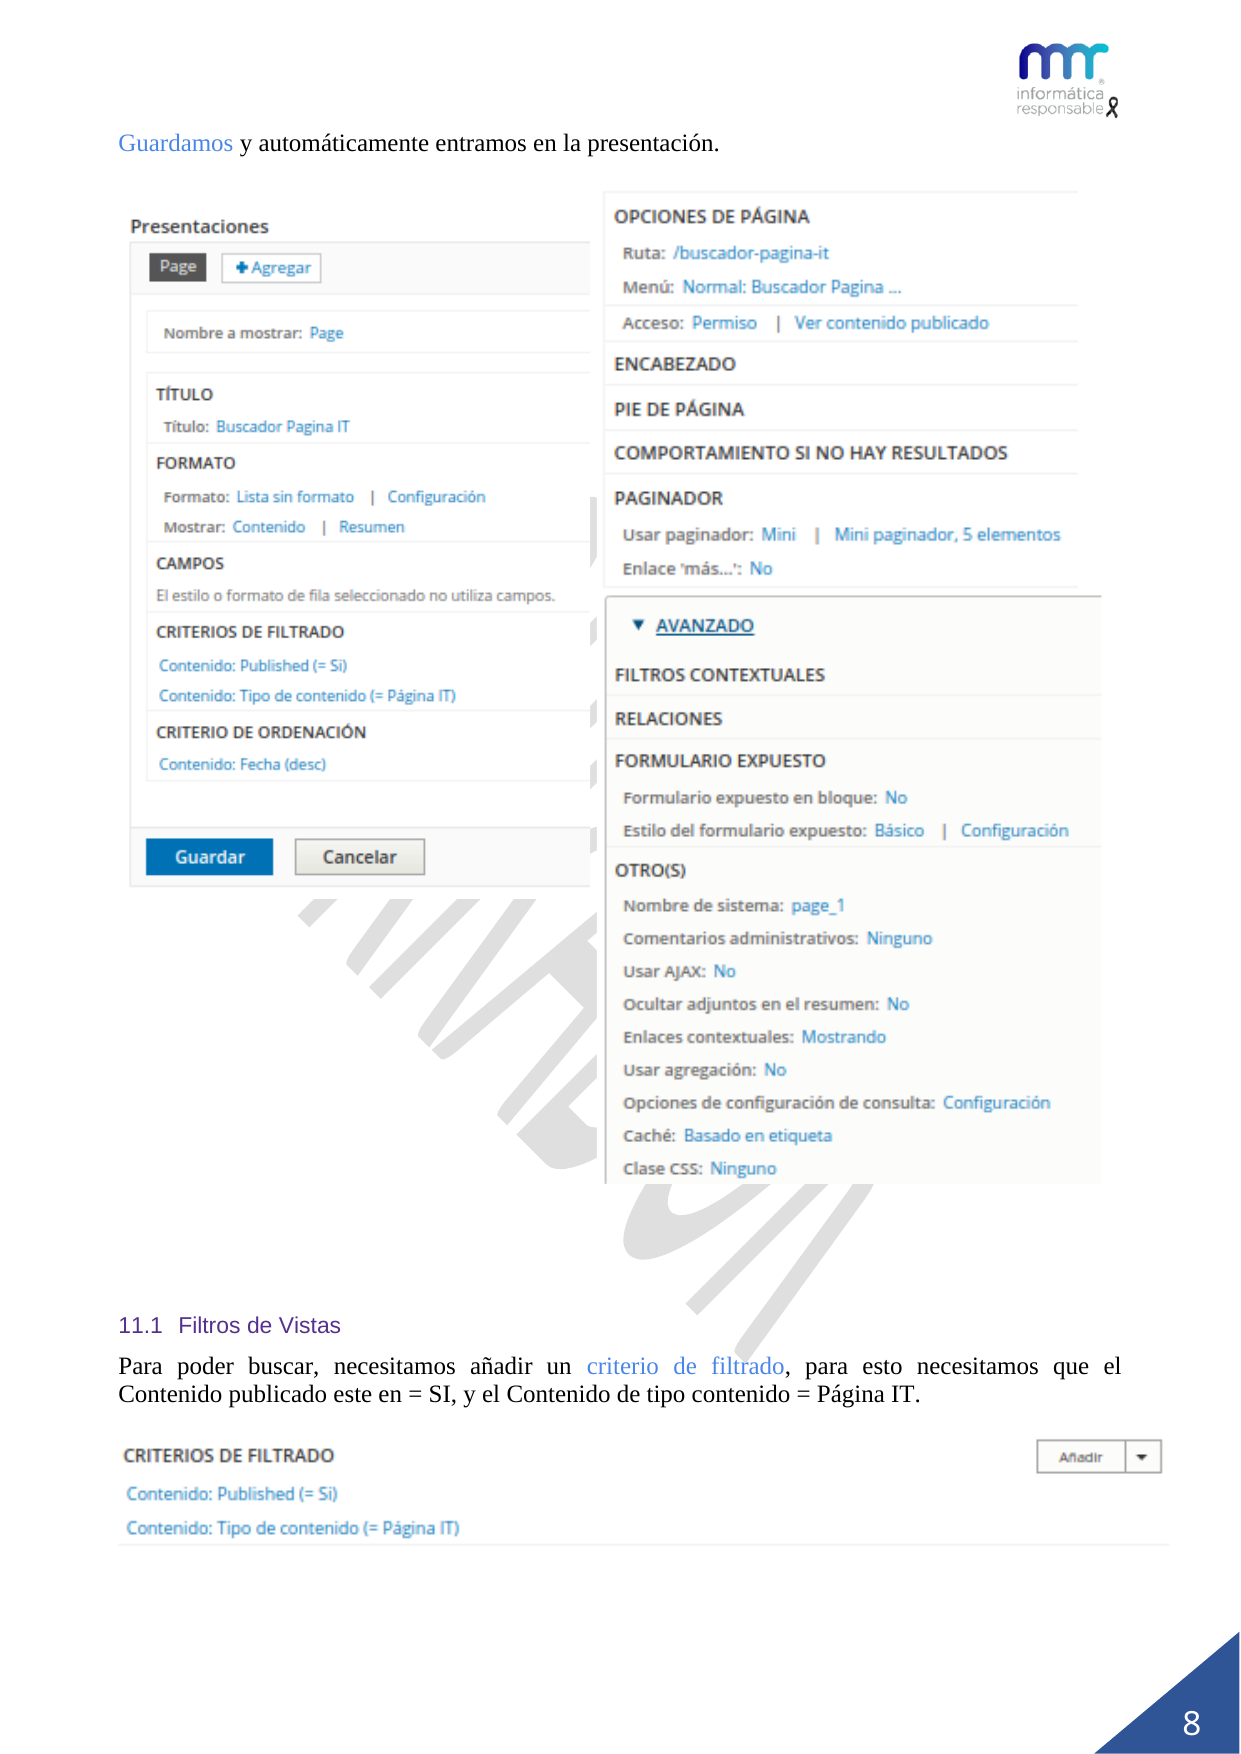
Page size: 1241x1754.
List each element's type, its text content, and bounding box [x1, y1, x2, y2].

picture [596, 182, 1102, 1184]
picture [118, 210, 590, 899]
subtitle Filtros de Vistas [118, 1312, 1122, 1338]
picture [118, 1437, 1170, 1550]
picture [1004, 29, 1123, 129]
text Para poder buscar, necesitamos añadir un criterio de filtrado, para esto necesitamos que el Contenido publicado este en = SI, y el Contenido de tipo contenido = Página IT. [118, 1351, 1122, 1408]
text Guardamos y automáticamente entramos en la presentación. [118, 128, 1122, 157]
